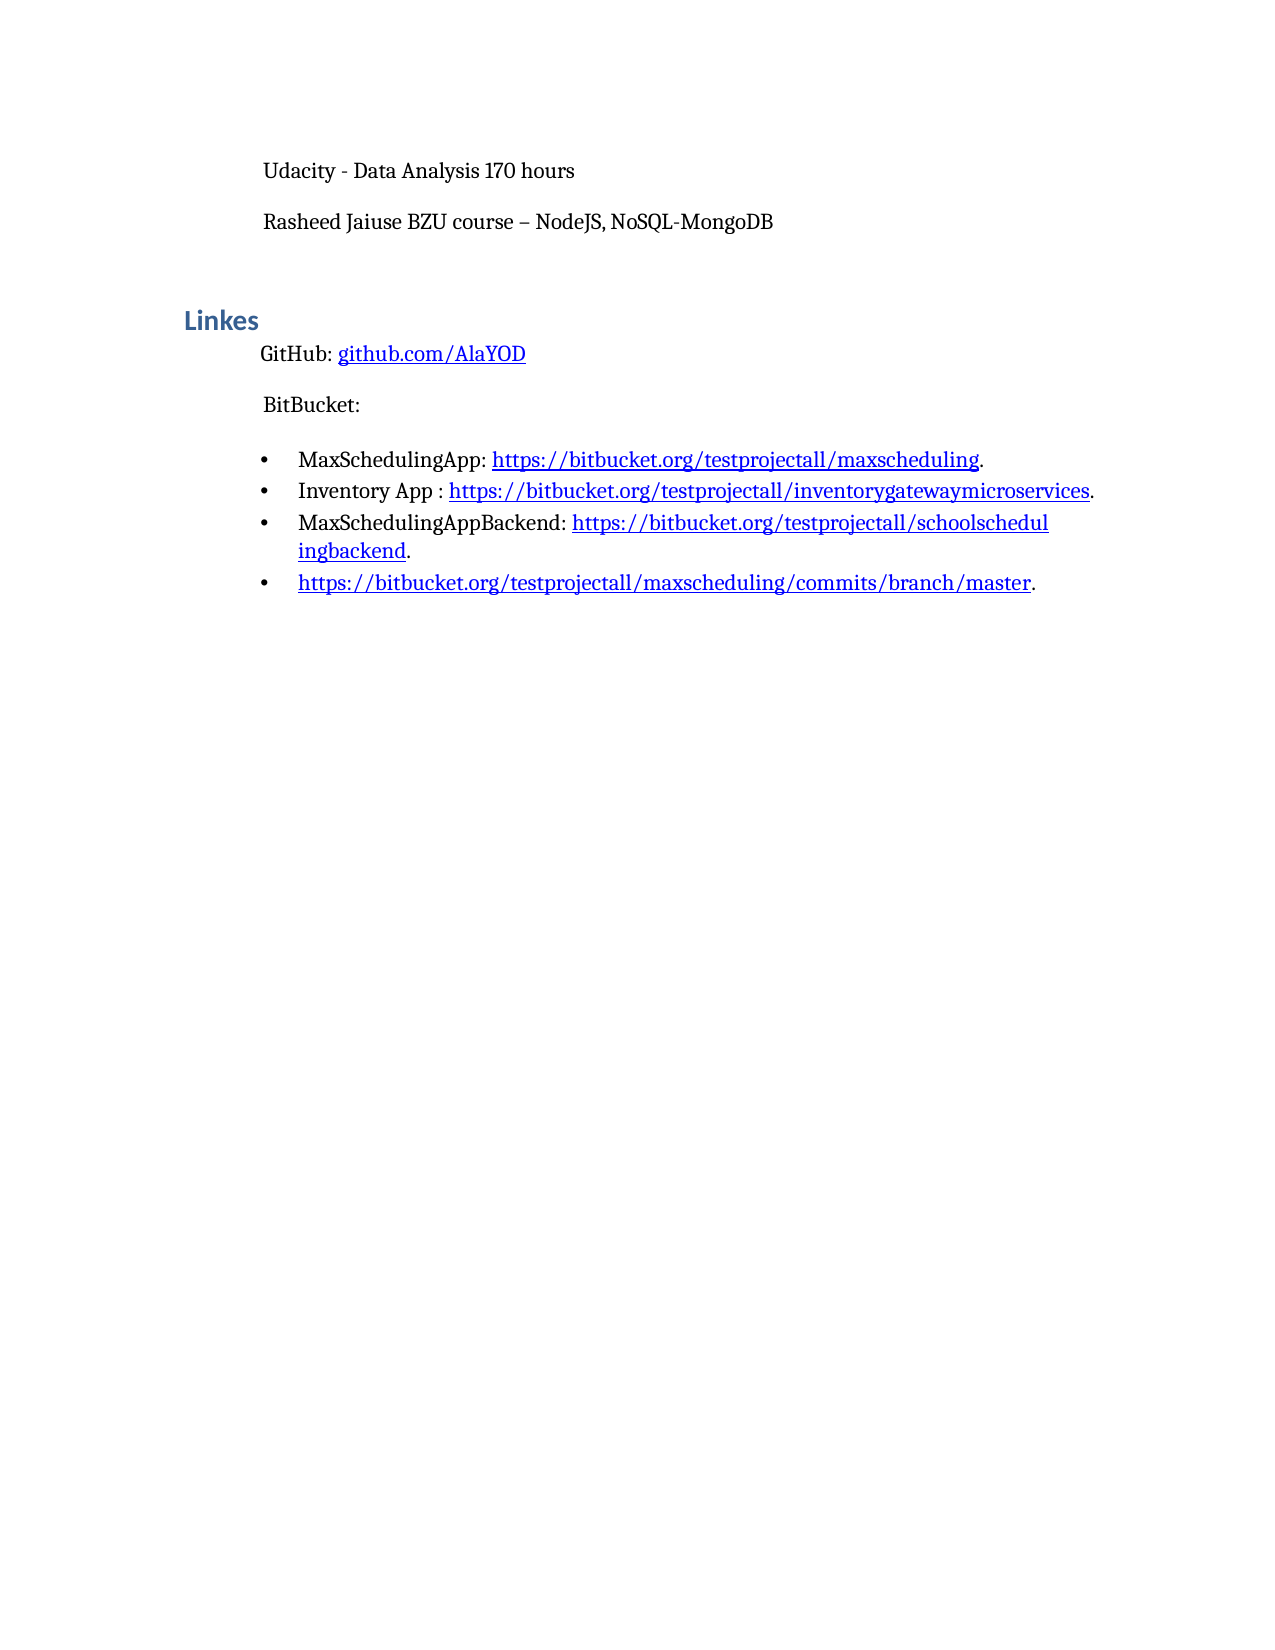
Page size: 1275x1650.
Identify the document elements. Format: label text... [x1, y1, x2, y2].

text Udacity - Data Analysis 170 hours [263, 158, 1090, 185]
list Inventory App : https://bitbucket.org/testprojectall/inventorygatewaymicroservices. [260, 477, 1097, 504]
text GitHub: github.com/AlaYOD [225, 340, 1097, 367]
text BitBucket: [263, 391, 1090, 418]
list MaxSchedulingApp: https://bitbucket.org/testprojectall/maxscheduling. [260, 446, 1097, 473]
subtitle Linkes [184, 302, 1097, 337]
list https://bitbucket.org/testprojectall/maxscheduling/commits/branch/master. [260, 568, 1097, 596]
list MaxSchedulingAppBackend: https://bitbucket.org/testprojectall/schoolschedul ingbackend. [260, 508, 1097, 564]
text Rasheed Jaiuse BZU course – NodeJS, NoSQL-MongoDB [263, 209, 1090, 235]
